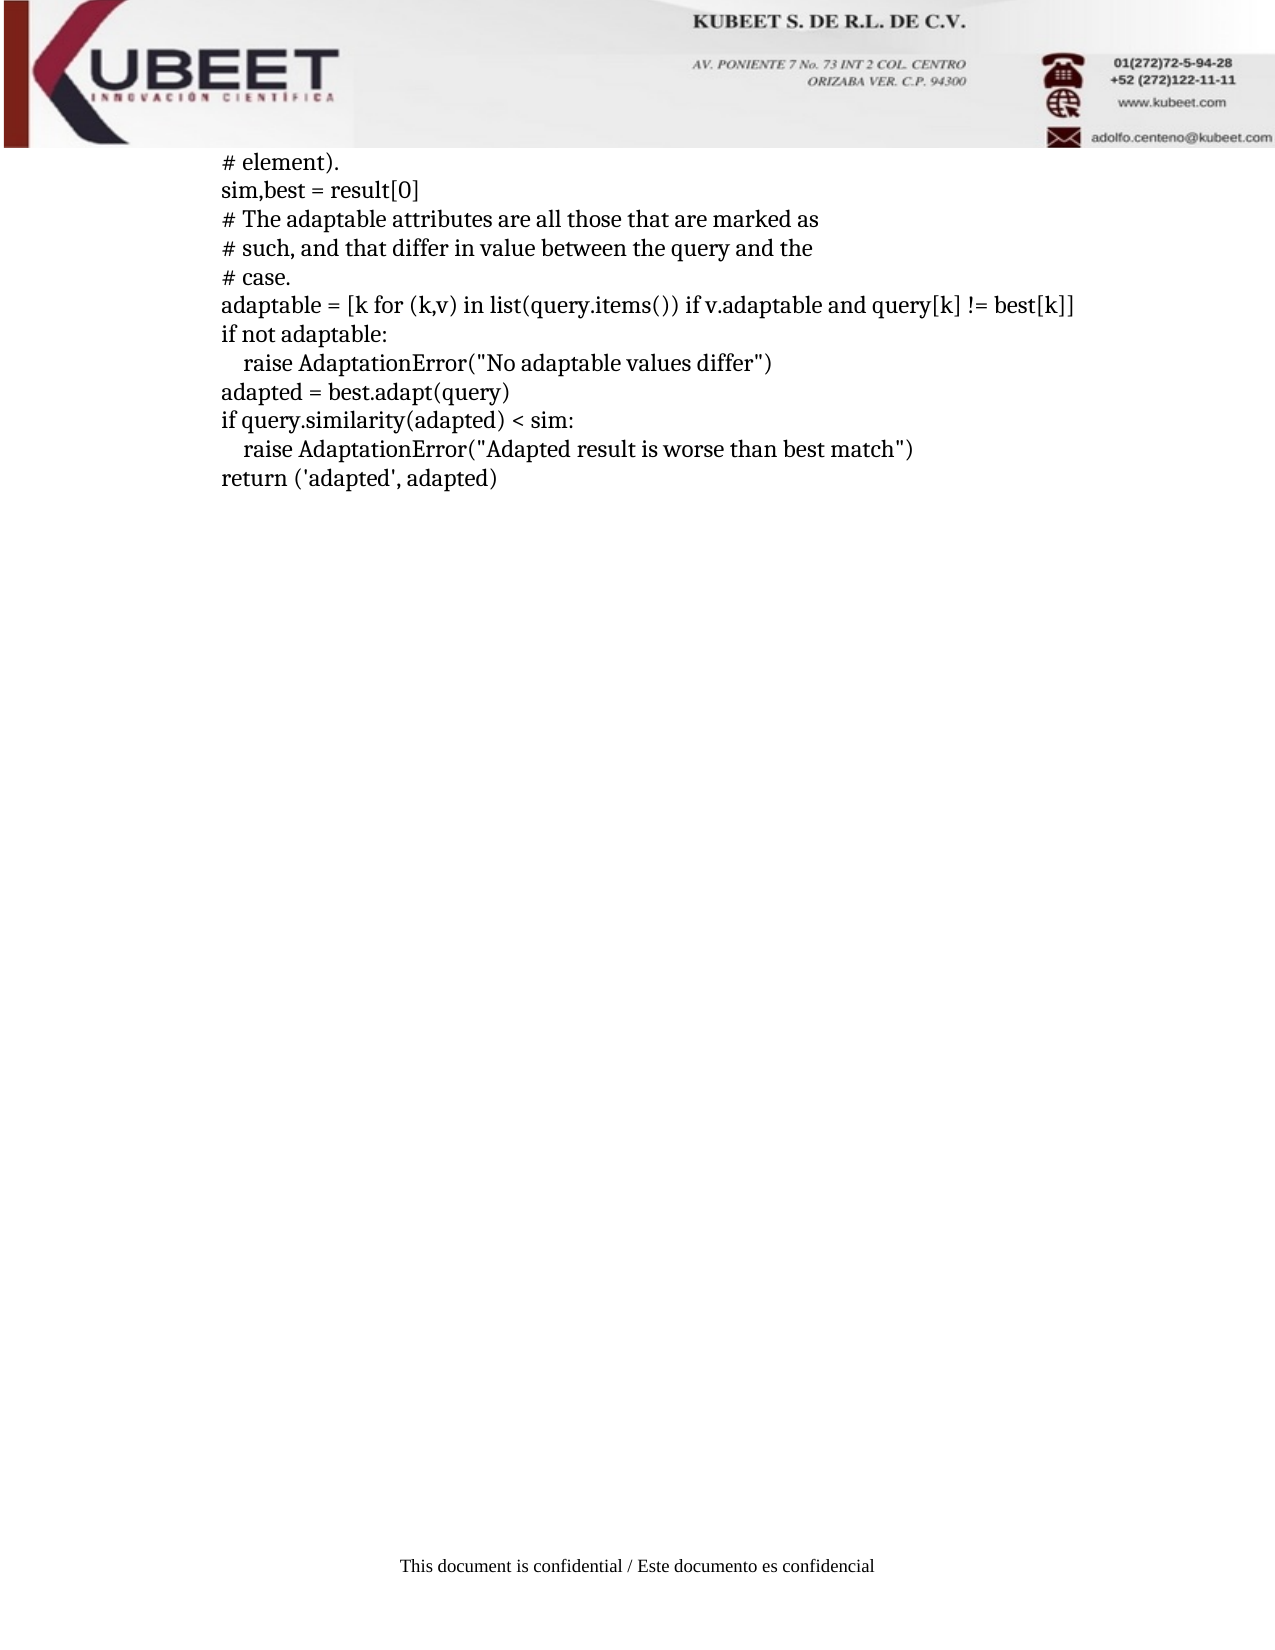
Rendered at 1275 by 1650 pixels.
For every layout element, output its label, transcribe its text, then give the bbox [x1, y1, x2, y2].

text adapted = best.adapt(query) [177, 378, 1098, 406]
text # The adaptable attributes are all those that are marked as [177, 205, 1098, 234]
text return ('adapted', adapted) [177, 464, 1098, 493]
text if query.similarity(adapted) < sim: [177, 406, 1098, 435]
text if not adaptable: [177, 320, 1098, 349]
text # element). [177, 148, 1098, 176]
text # such, and that differ in value between the query and the [177, 234, 1098, 263]
text raise AdaptationError("No adaptable values differ") [177, 349, 1098, 378]
text # case. [177, 263, 1098, 291]
text sim,best = result[0] [177, 176, 1098, 205]
text raise AdaptationError("Adapted result is worse than best match") [177, 435, 1098, 464]
picture [3, 0, 1275, 148]
text adaptable = [k for (k,v) in list(query.items()) if v.adaptable and query[k] != best[k]] [177, 291, 1098, 320]
